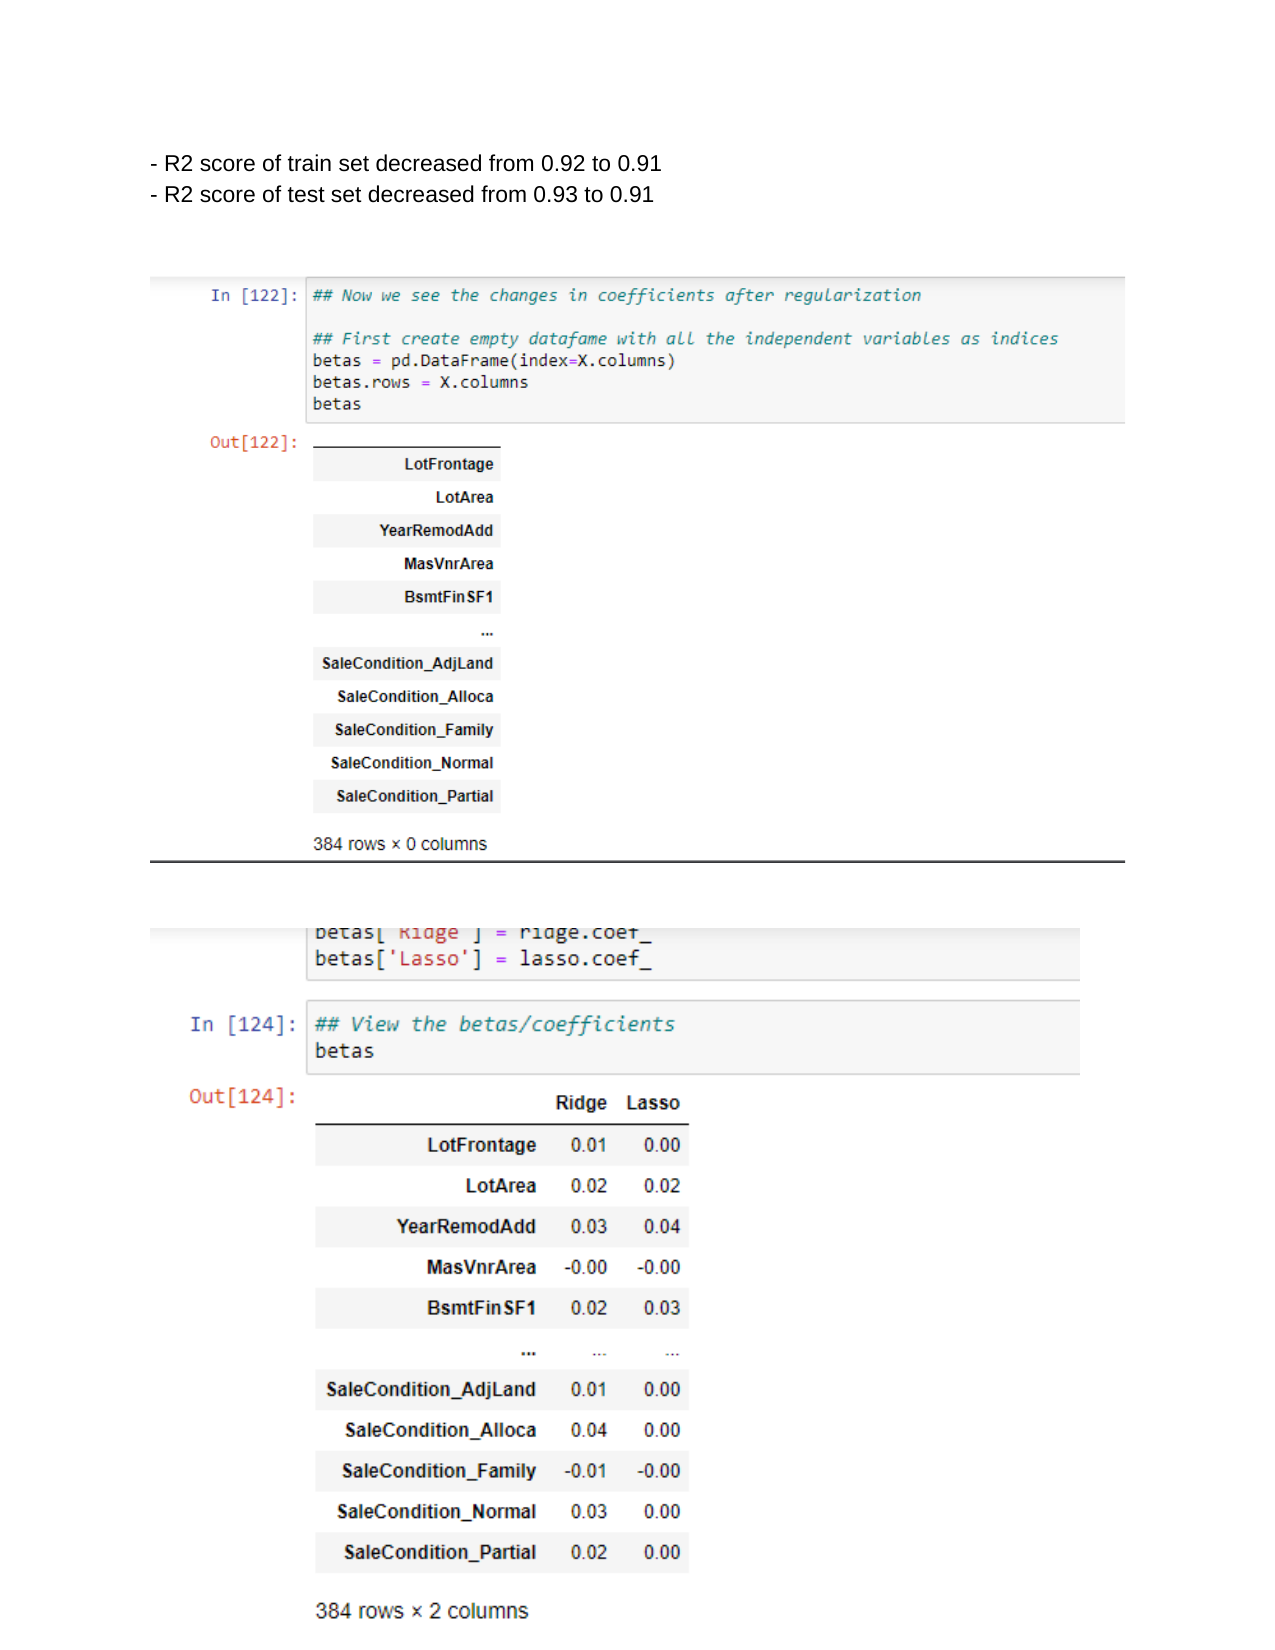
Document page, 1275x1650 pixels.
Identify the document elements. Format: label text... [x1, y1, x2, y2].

text - R2 score of train set decreased from 0.92 to 0.91 [150, 150, 1125, 176]
text - R2 score of test set decreased from 0.93 to 0.91 [150, 181, 1125, 207]
picture [150, 273, 1125, 863]
picture [150, 928, 1080, 1625]
